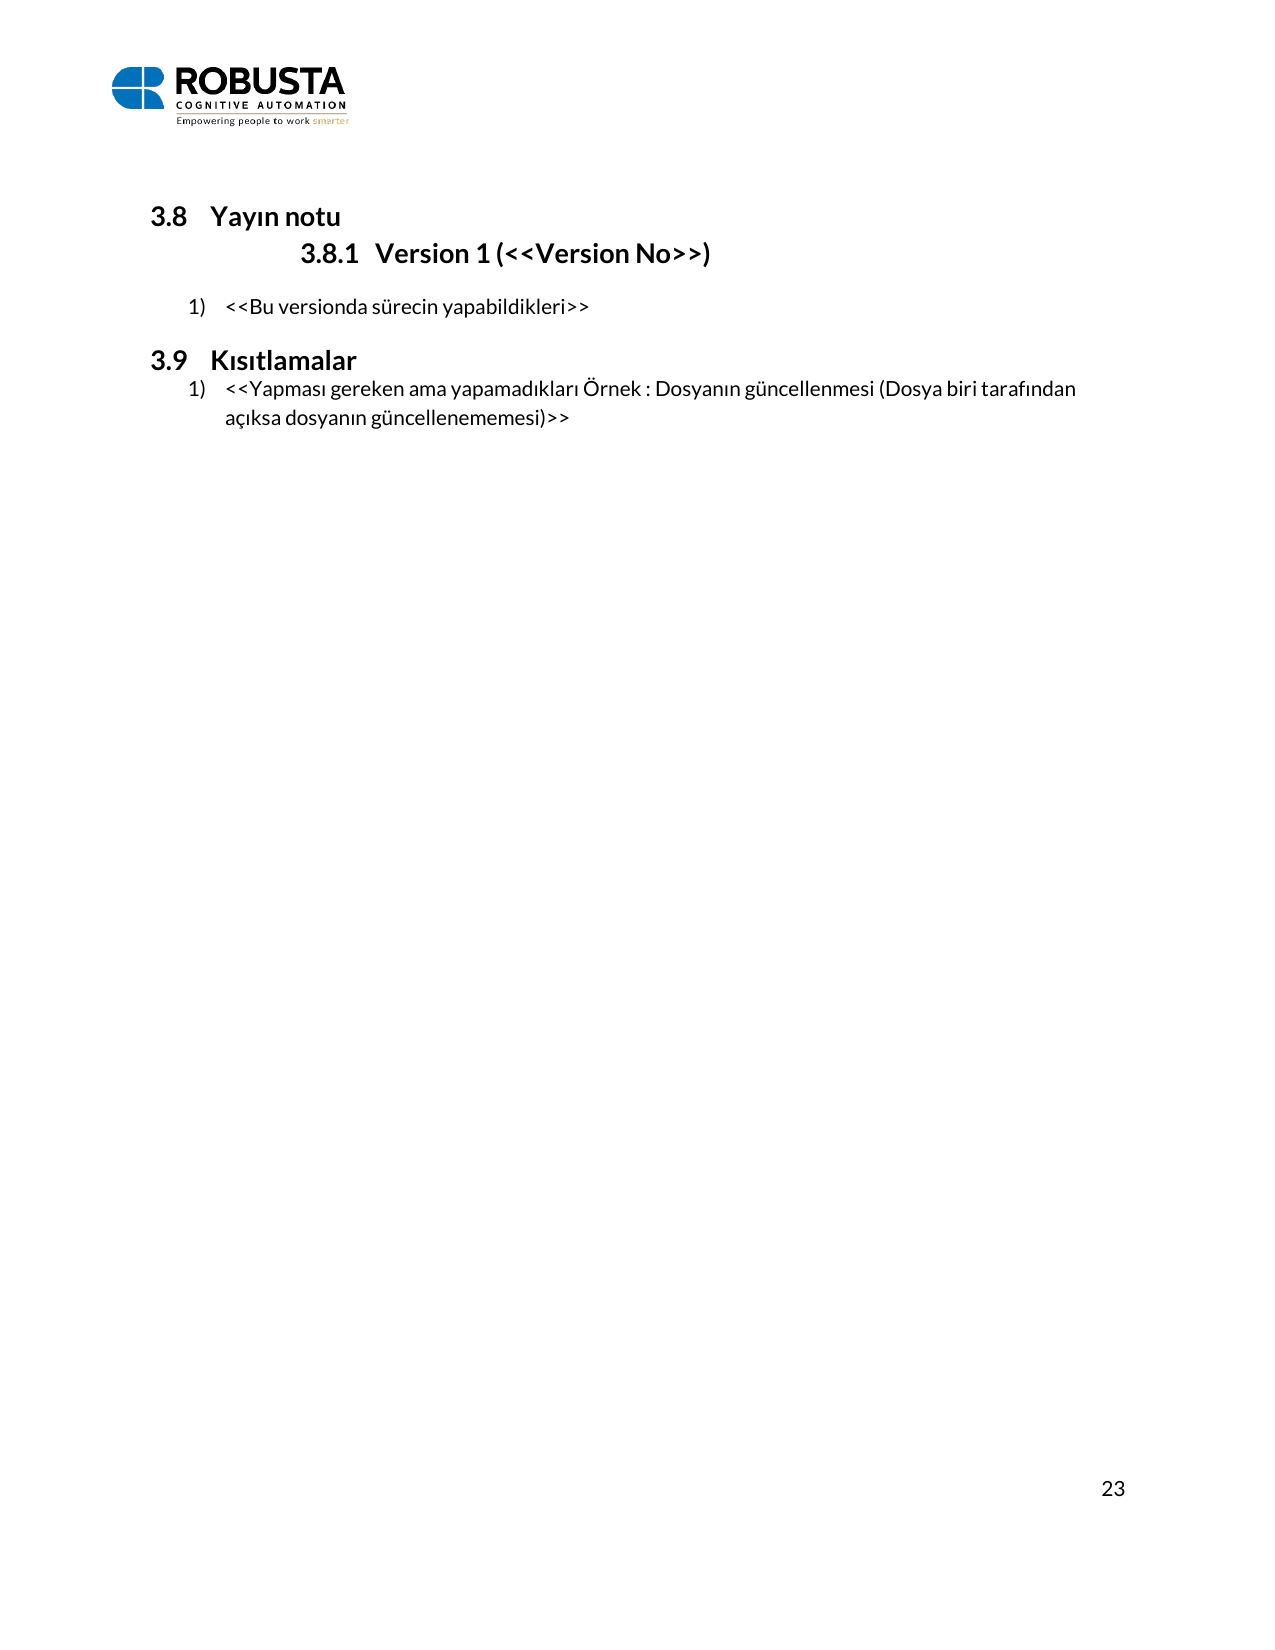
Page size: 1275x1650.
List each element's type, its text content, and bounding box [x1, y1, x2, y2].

subtitle Kısıtlamalar [150, 343, 1125, 376]
subtitle Yayın notu [150, 199, 1125, 232]
list <<Yapması gereken ama yapamadıkları Örnek : Dosyanın güncellenmesi (Dosya biri tarafından açıksa dosyanın güncellenememesi)>> [187, 376, 1125, 429]
list <<Bu versionda sürecin yapabildikleri>> [187, 294, 1125, 319]
subtitle Version 1 (<<Version No>>) [300, 236, 1125, 269]
picture [53, 26, 414, 151]
